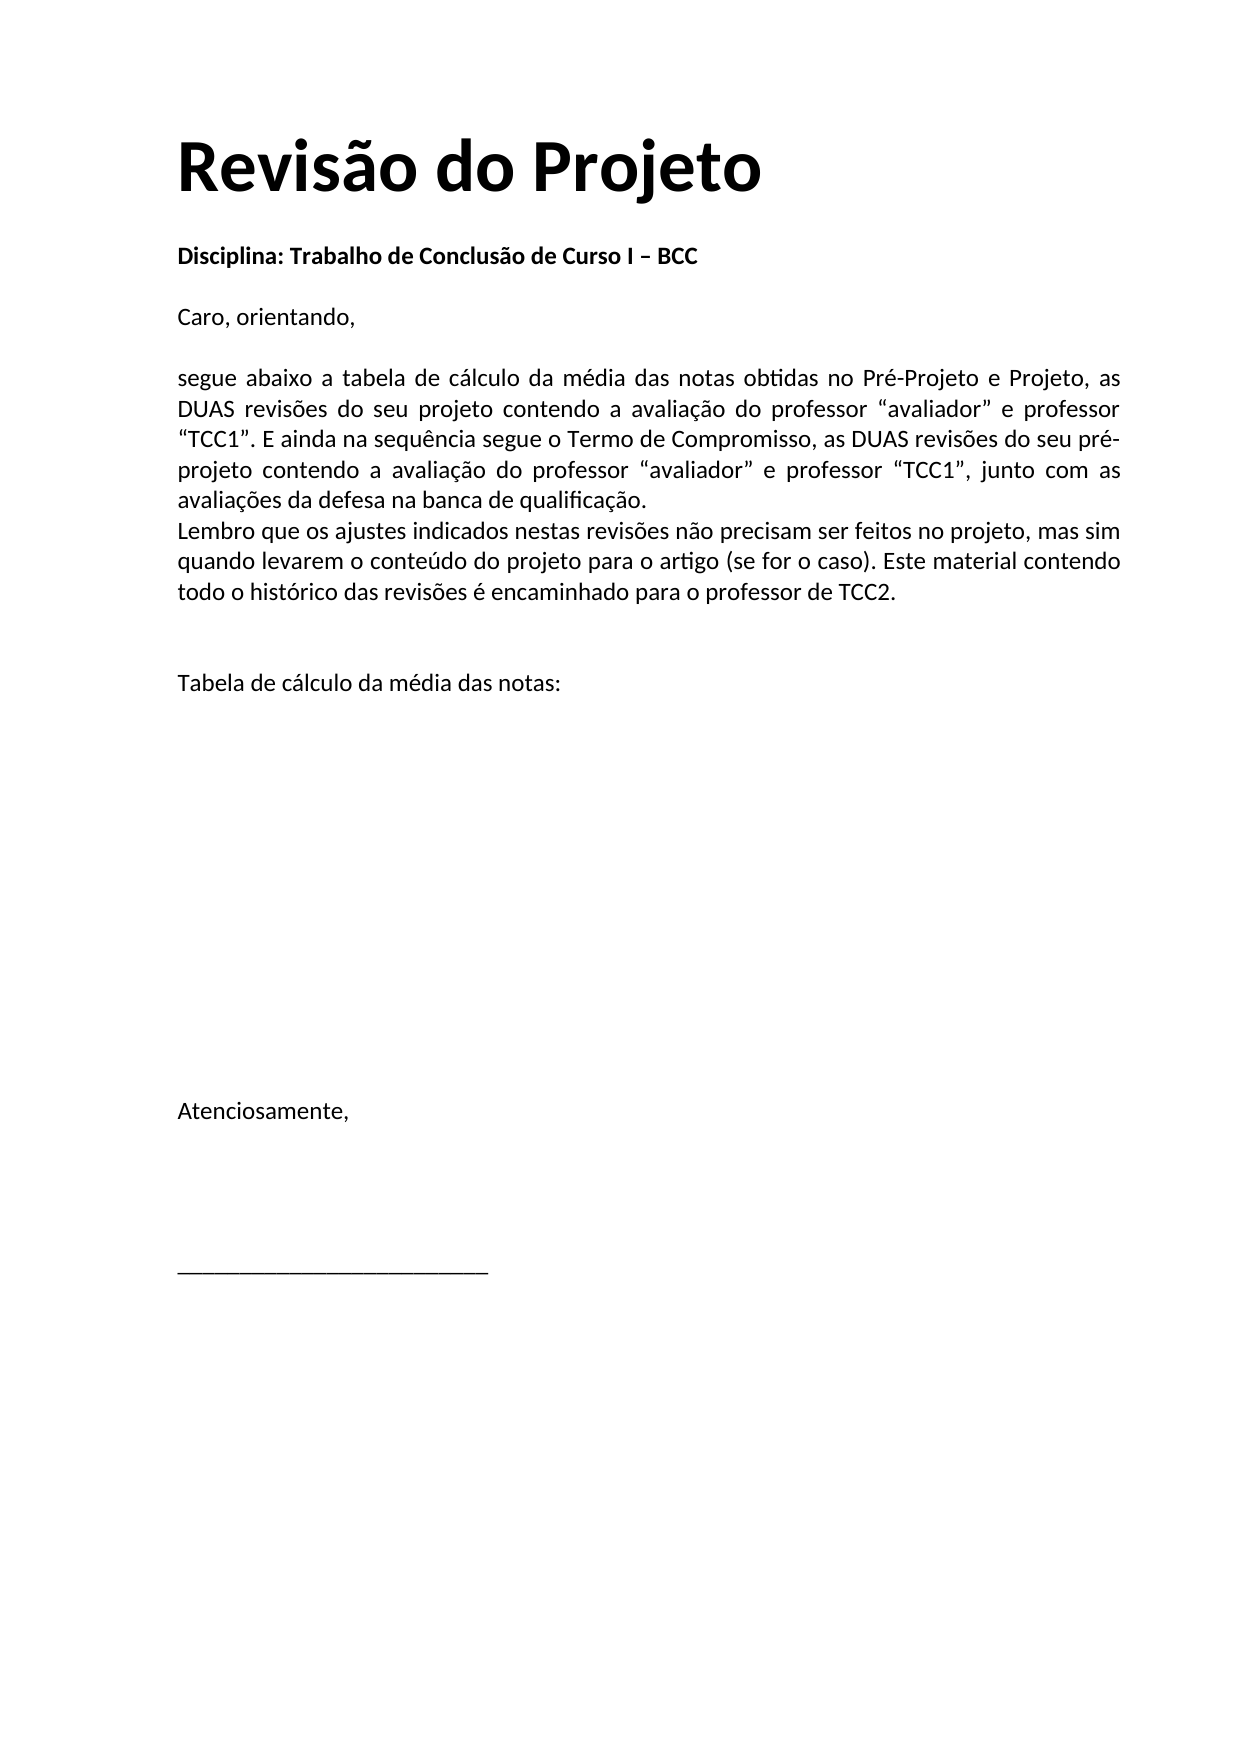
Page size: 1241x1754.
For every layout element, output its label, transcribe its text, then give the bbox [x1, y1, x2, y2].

text Tabela de cálculo da média das notas: [177, 667, 1122, 698]
text Lembro que os ajustes indicados nestas revisões não precisam ser feitos no projeto, mas sim quando levarem o conteúdo do projeto para o artigo (se for o caso). Este material contendo todo o histórico das revisões é encaminhado para o professor de TCC2. [177, 515, 1122, 606]
text Disciplina: Trabalho de Conclusão de Curso I – BCC [177, 240, 1122, 271]
text Caro, orientando, [177, 301, 1122, 332]
text segue abaixo a tabela de cálculo da média das notas obtidas no Pré-Projeto e Projeto, as DUAS revisões do seu projeto contendo a avaliação do professor “avaliador” e professor “TCC1”. E ainda na sequência segue o Termo de Compromisso, as DUAS revisões do seu pré-projeto contendo a avaliação do professor “avaliador” e professor “TCC1”, junto com as avaliações da defesa na banca de qualificação. [177, 362, 1122, 515]
text Revisão do Projeto [177, 118, 1122, 210]
text Atenciosamente, [177, 1095, 1122, 1125]
text _________________________ [177, 1247, 1122, 1278]
